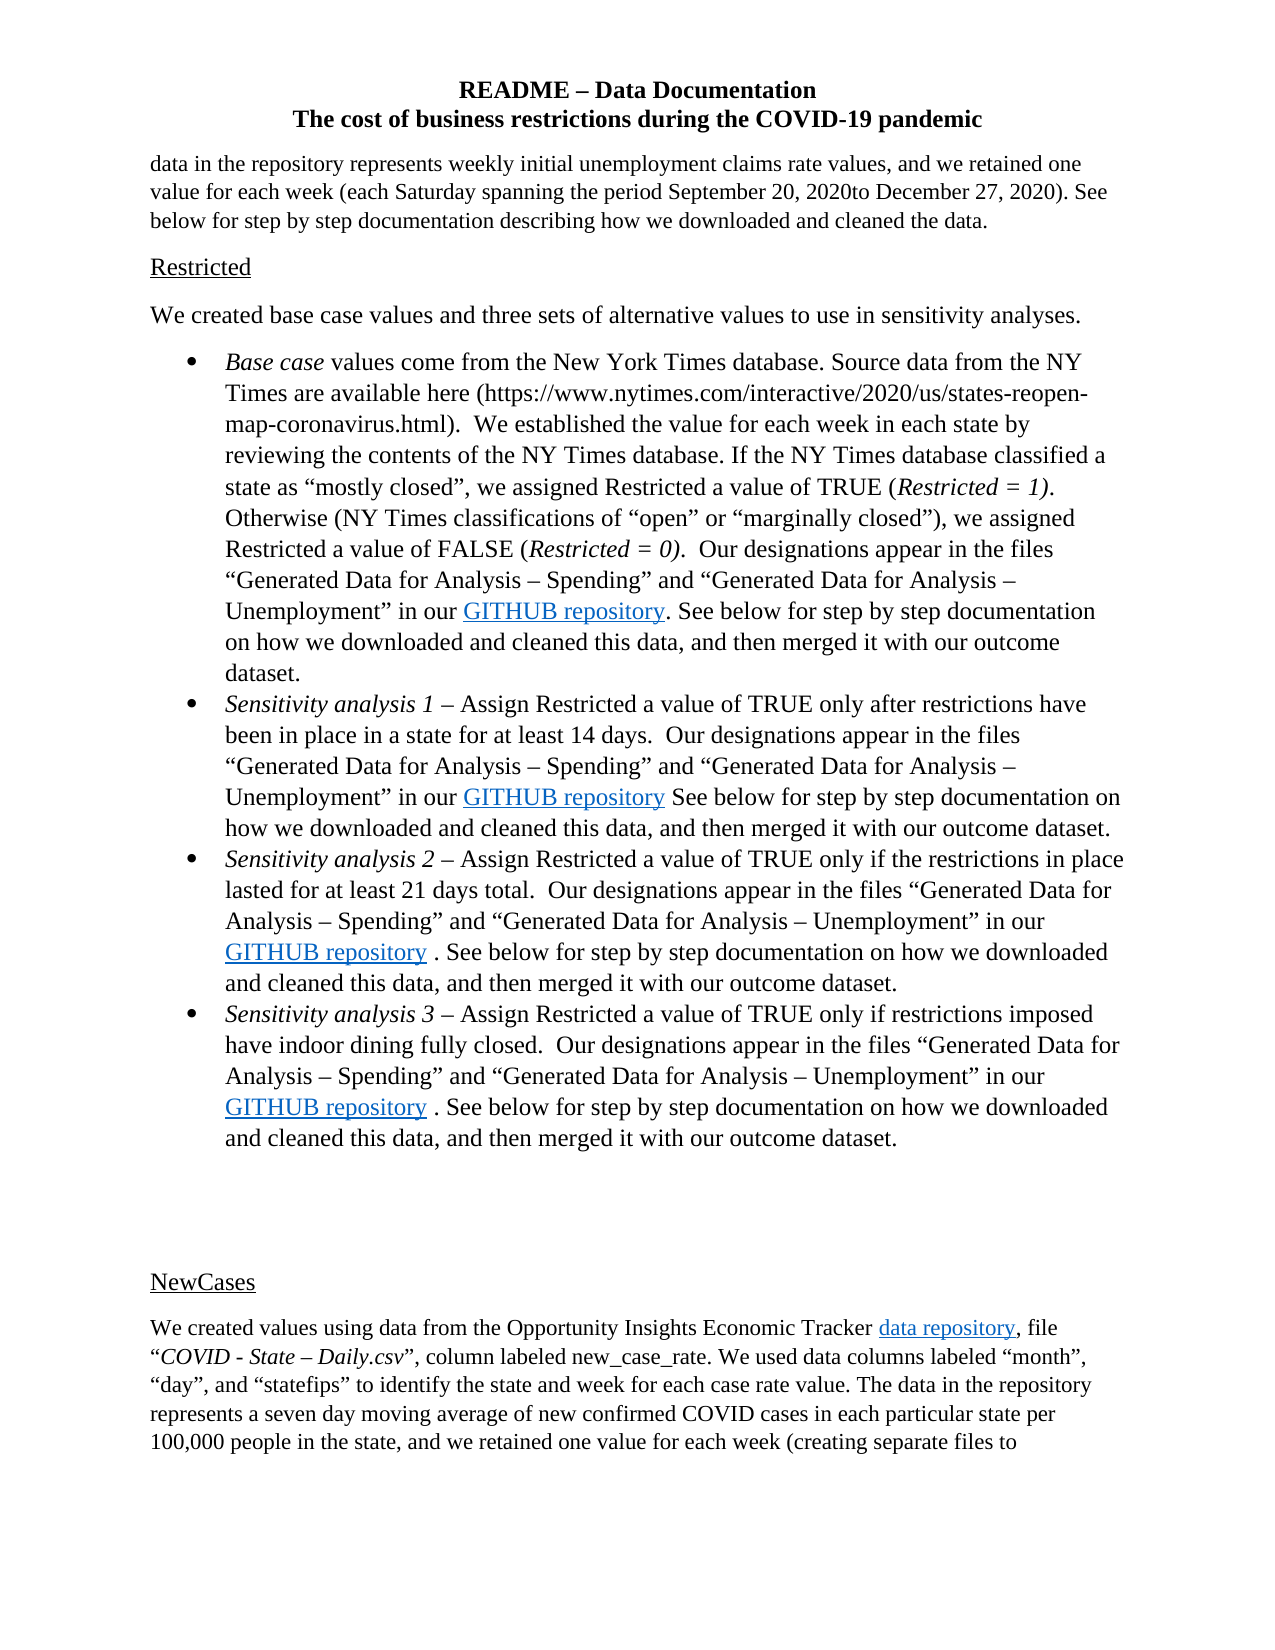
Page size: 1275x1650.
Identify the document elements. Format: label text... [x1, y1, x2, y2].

list Sensitivity analysis 1 – Assign Restricted a value of TRUE only after restrictions have been in place in a state for at least 14 days. Our designations appear in the files “Generated Data for Analysis – Spending” and “Generated Data for Analysis – Unemployment” in our GITHUB repository See below for step by step documentation on how we downloaded and cleaned this data, and then merged it with our outcome dataset. [187, 689, 1125, 842]
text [150, 150, 1125, 233]
text We created base case values and three sets of alternative values to use in sensitivity analyses. [150, 300, 1125, 328]
list Sensitivity analysis 3 – Assign Restricted a value of TRUE only if restrictions imposed have indoor dining fully closed. Our designations appear in the files “Generated Data for Analysis – Spending” and “Generated Data for Analysis – Unemployment” in our GITHUB repository . See below for step by step documentation on how we downloaded and cleaned this data, and then merged it with our outcome dataset. [187, 999, 1125, 1152]
text Restricted [150, 252, 1125, 281]
list Base case values come from the New York Times database. Source data from the NY Times are available here (https://www.nytimes.com/interactive/2020/us/states-reopen-map-coronavirus.html). We established the value for each week in each state by reviewing the contents of the NY Times database. If the NY Times database classified a state as “mostly closed”, we assigned Restricted a value of TRUE (Restricted = 1). Otherwise (NY Times classifications of “open” or “marginally closed”), we assigned Restricted a value of FALSE (Restricted = 0). Our designations appear in the files “Generated Data for Analysis – Spending” and “Generated Data for Analysis – Unemployment” in our GITHUB repository. See below for step by step documentation on how we downloaded and cleaned this data, and then merged it with our outcome dataset. [187, 347, 1125, 687]
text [150, 1314, 1125, 1454]
list Sensitivity analysis 2 – Assign Restricted a value of TRUE only if the restrictions in place lasted for at least 21 days total. Our designations appear in the files “Generated Data for Analysis – Spending” and “Generated Data for Analysis – Unemployment” in our GITHUB repository . See below for step by step documentation on how we downloaded and cleaned this data, and then merged it with our outcome dataset. [187, 844, 1125, 997]
text NewCases [150, 1267, 1125, 1295]
